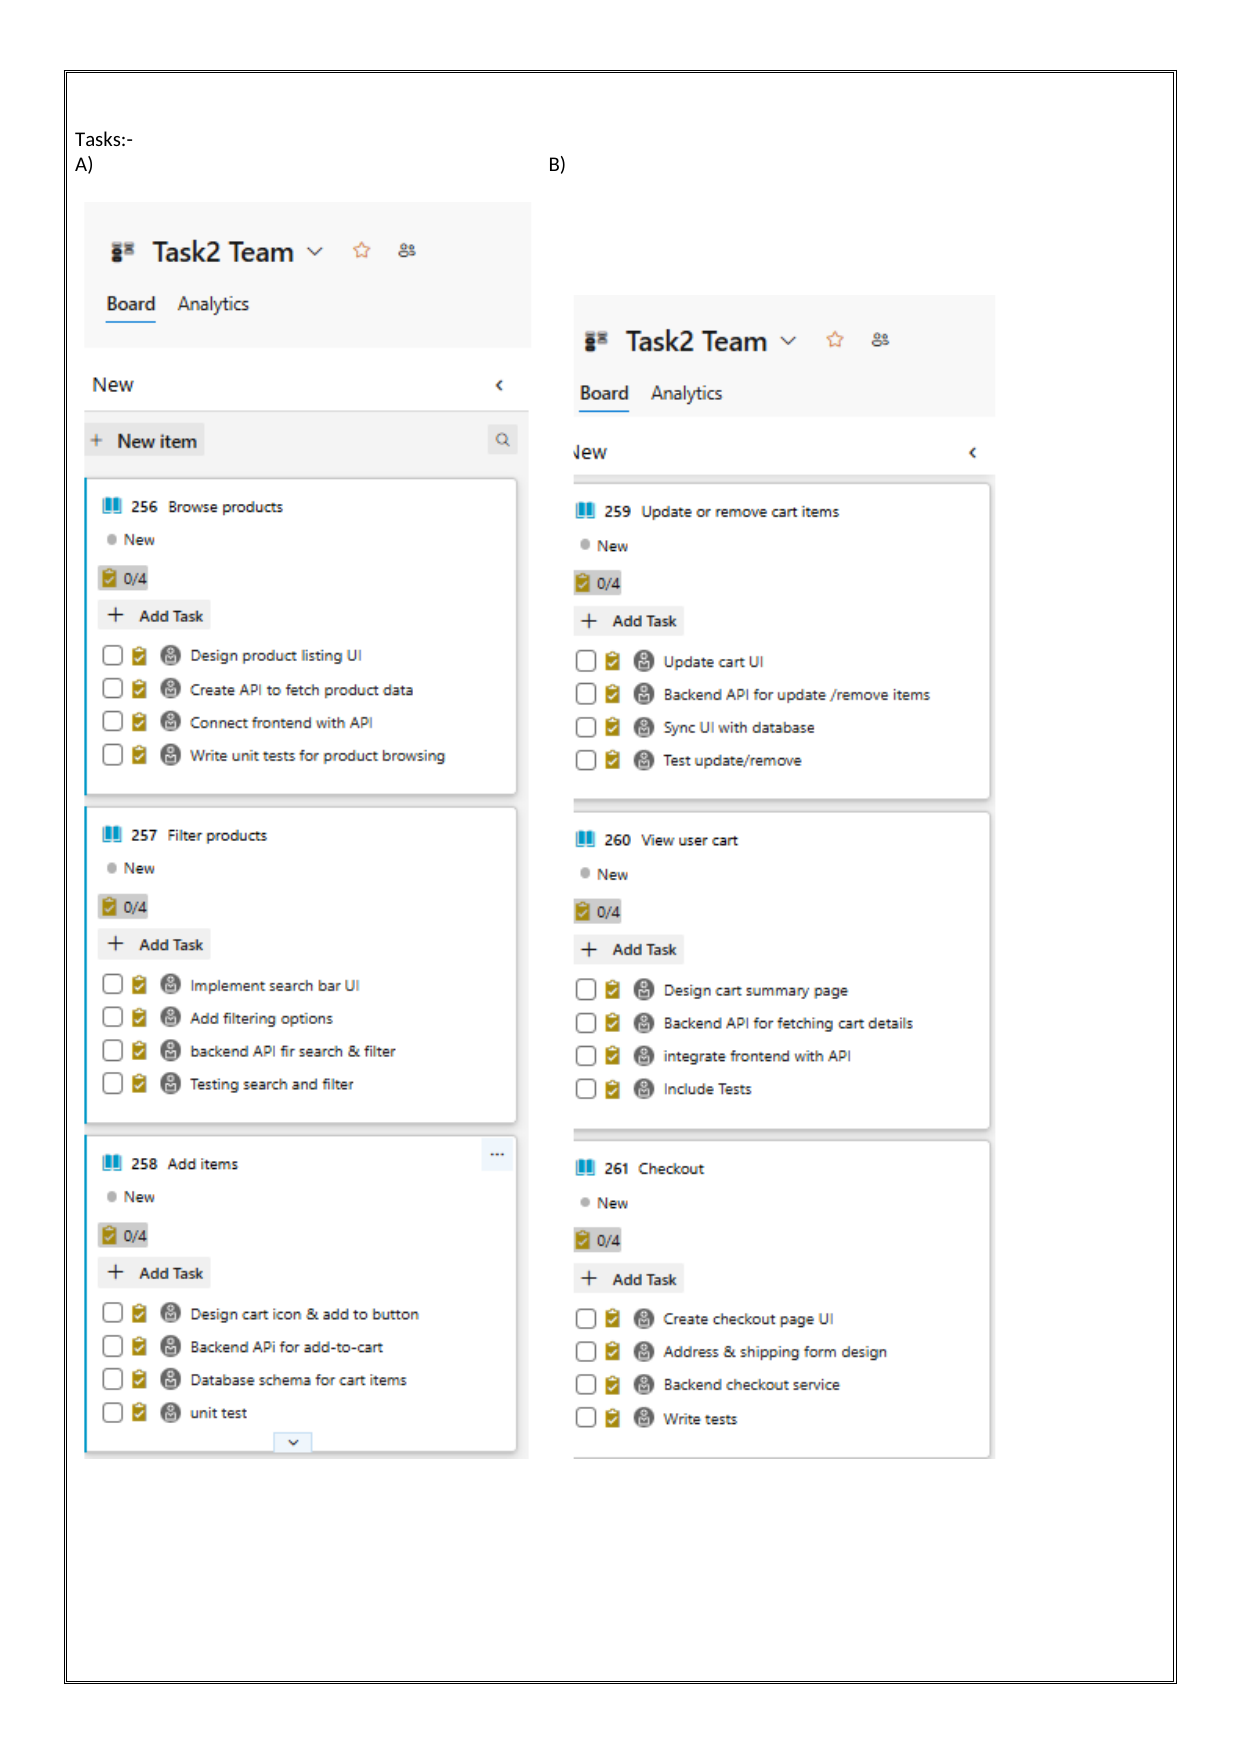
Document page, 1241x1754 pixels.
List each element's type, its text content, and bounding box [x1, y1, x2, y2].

picture [573, 295, 996, 1459]
text Tasks:- [75, 126, 1165, 151]
list B) [75, 151, 1165, 177]
picture [84, 202, 532, 1459]
